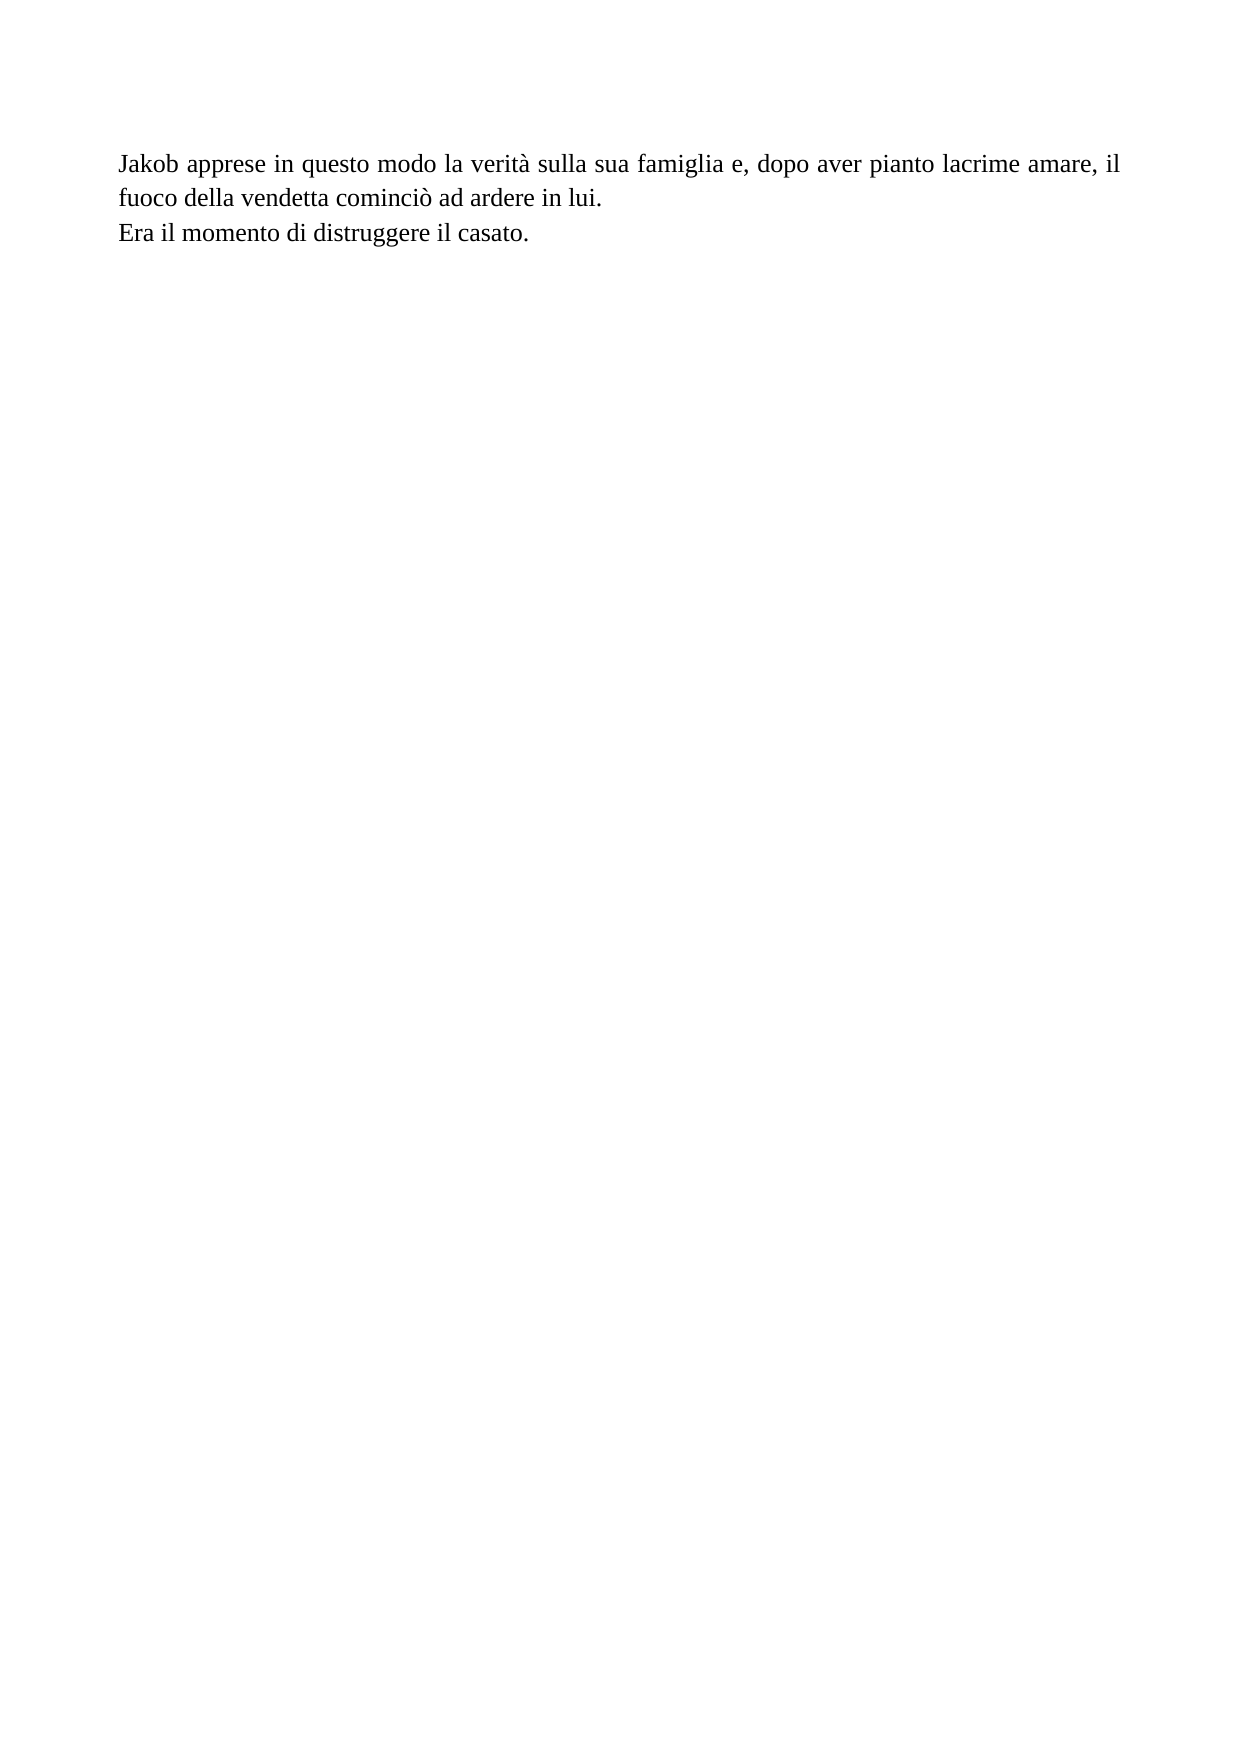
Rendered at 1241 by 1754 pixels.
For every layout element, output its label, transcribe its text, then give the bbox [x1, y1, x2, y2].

text Era il momento di distruggere il casato. [118, 217, 1122, 247]
text Jakob apprese in questo modo la verità sulla sua famiglia e, dopo aver pianto lacrime amare, il fuoco della vendetta cominciò ad ardere in lui. [118, 148, 1122, 212]
